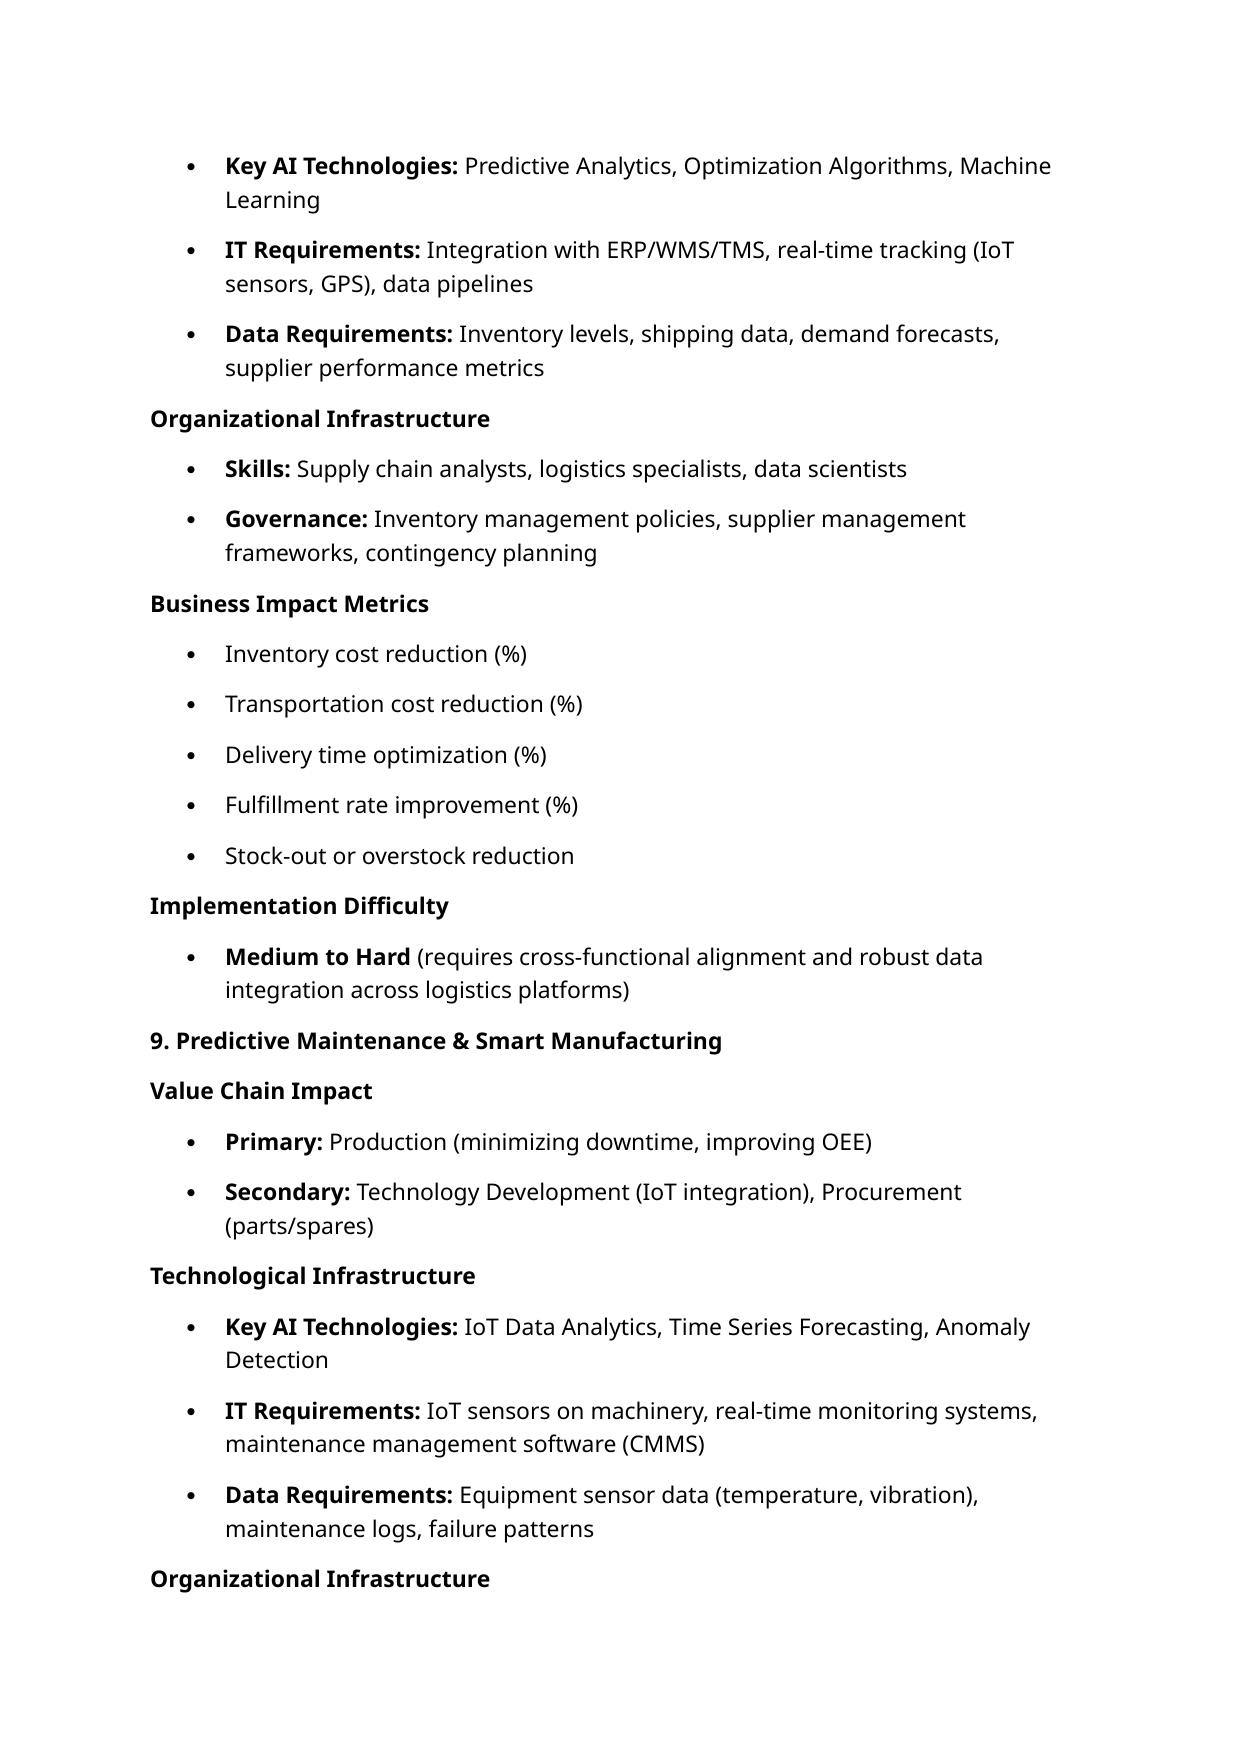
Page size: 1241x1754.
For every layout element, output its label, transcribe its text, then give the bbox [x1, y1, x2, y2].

list Data Requirements: Inventory levels, shipping data, demand forecasts, supplier performance metrics [187, 318, 1090, 383]
text Technological Infrastructure [150, 1260, 1090, 1291]
list Governance: Inventory management policies, supplier management frameworks, contingency planning [187, 503, 1090, 568]
list Key AI Technologies: IoT Data Analytics, Time Series Forecasting, Anomaly Detection [187, 1310, 1090, 1375]
list Delivery time optimization (%) [187, 739, 1090, 770]
list IT Requirements: IoT sensors on machinery, real-time monitoring systems, maintenance management software (CMMS) [187, 1394, 1090, 1459]
list Secondary: Technology Development (IoT integration), Procurement (parts/spares) [187, 1176, 1090, 1241]
list Transportation cost reduction (%) [187, 688, 1090, 719]
list Key AI Technologies: Predictive Analytics, Optimization Algorithms, Machine Learning [187, 150, 1090, 215]
list Medium to Hard (requires cross-functional alignment and robust data integration across logistics platforms) [187, 940, 1090, 1005]
text Business Impact Metrics [150, 587, 1090, 619]
list Inventory cost reduction (%) [187, 638, 1090, 669]
list Primary: Production (minimizing downtime, improving OEE) [187, 1125, 1090, 1157]
text 9. Predictive Maintenance & Smart Manufacturing [150, 1024, 1090, 1056]
list Stock-out or overstock reduction [187, 839, 1090, 871]
list Skills: Supply chain analysts, logistics specialists, data scientists [187, 453, 1090, 484]
list Fulfillment rate improvement (%) [187, 789, 1090, 820]
list IT Requirements: Integration with ERP/WMS/TMS, real-time tracking (IoT sensors, GPS), data pipelines [187, 234, 1090, 299]
list Data Requirements: Equipment sensor data (temperature, vibration), maintenance logs, failure patterns [187, 1479, 1090, 1544]
text Organizational Infrastructure [150, 1563, 1090, 1594]
text Implementation Difficulty [150, 890, 1090, 921]
text Value Chain Impact [150, 1075, 1090, 1106]
text Organizational Infrastructure [150, 402, 1090, 434]
